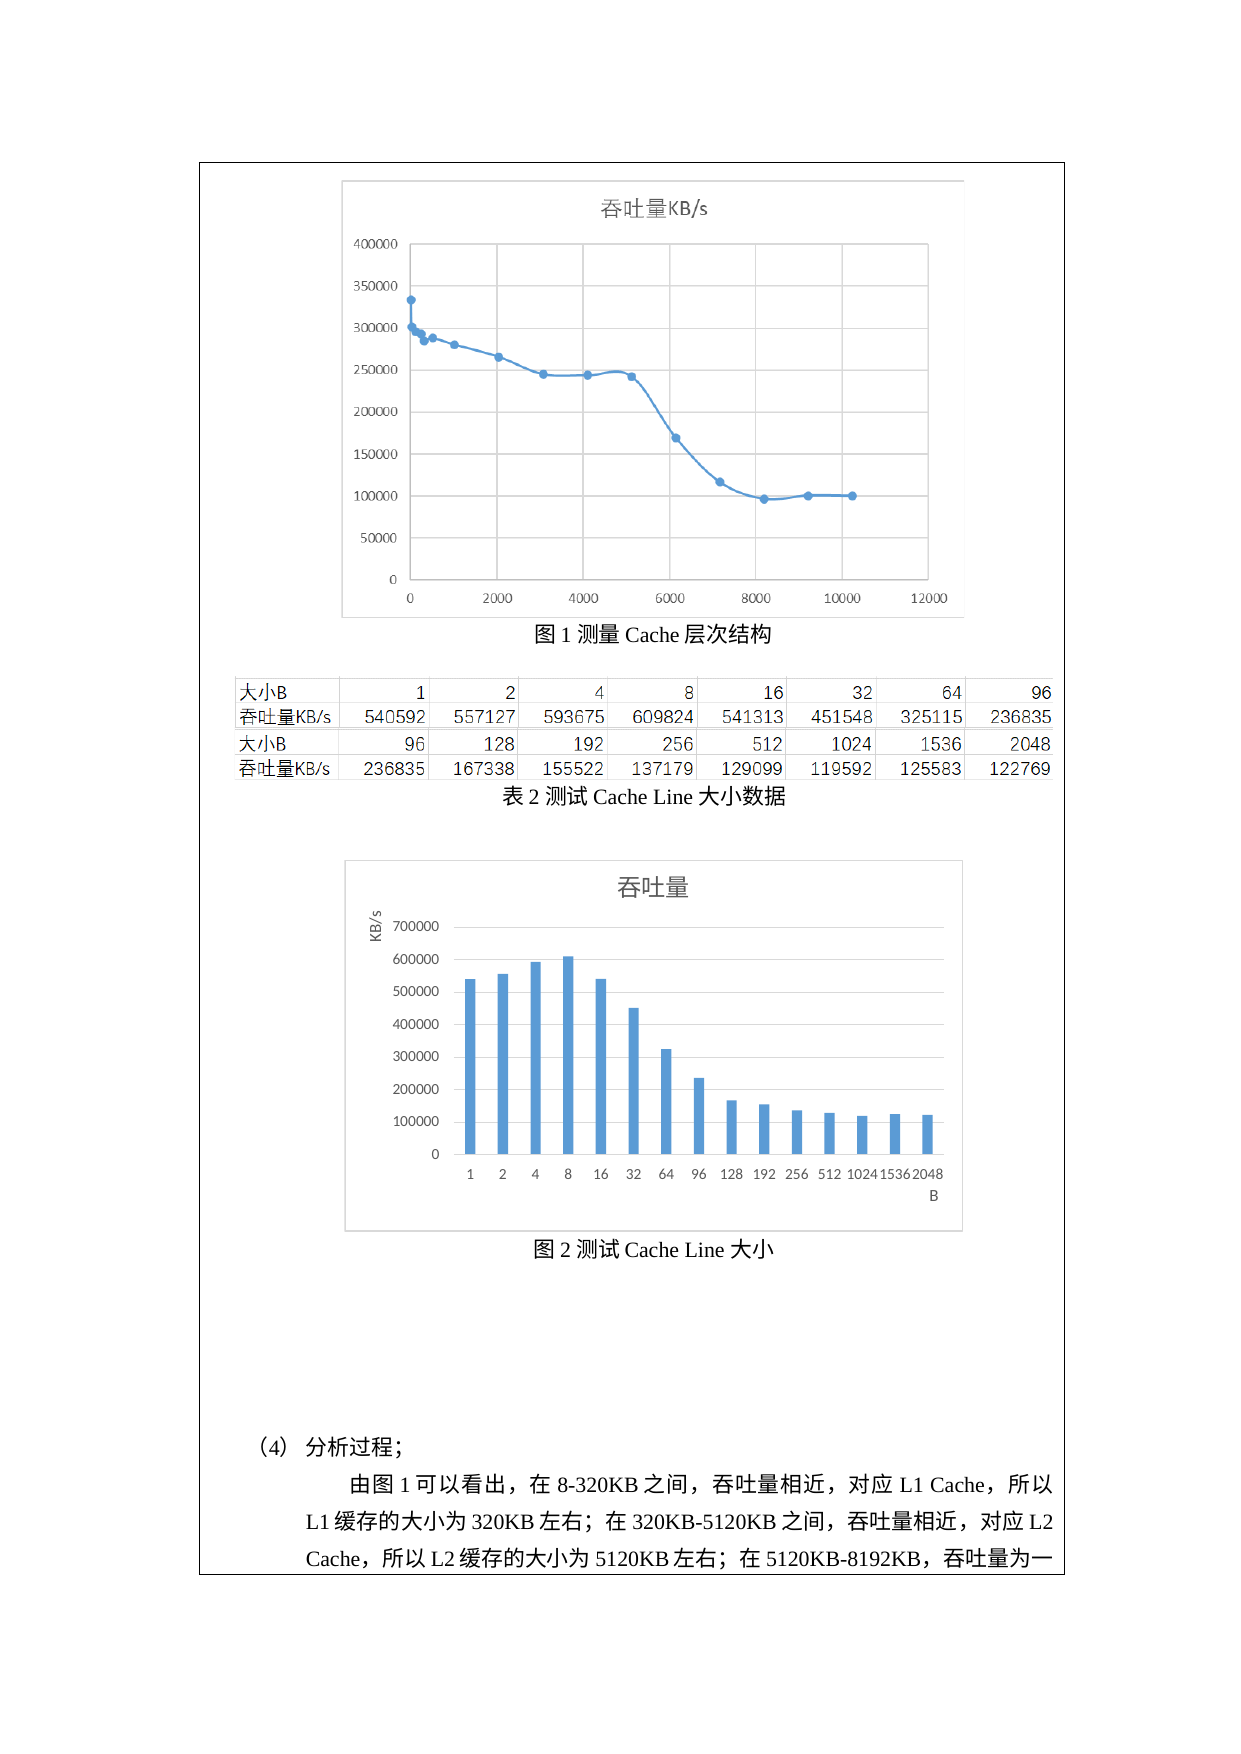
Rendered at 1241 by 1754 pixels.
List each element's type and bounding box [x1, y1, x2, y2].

table_cell [200, 163, 1064, 1573]
picture [341, 180, 965, 618]
picture [234, 676, 1053, 780]
